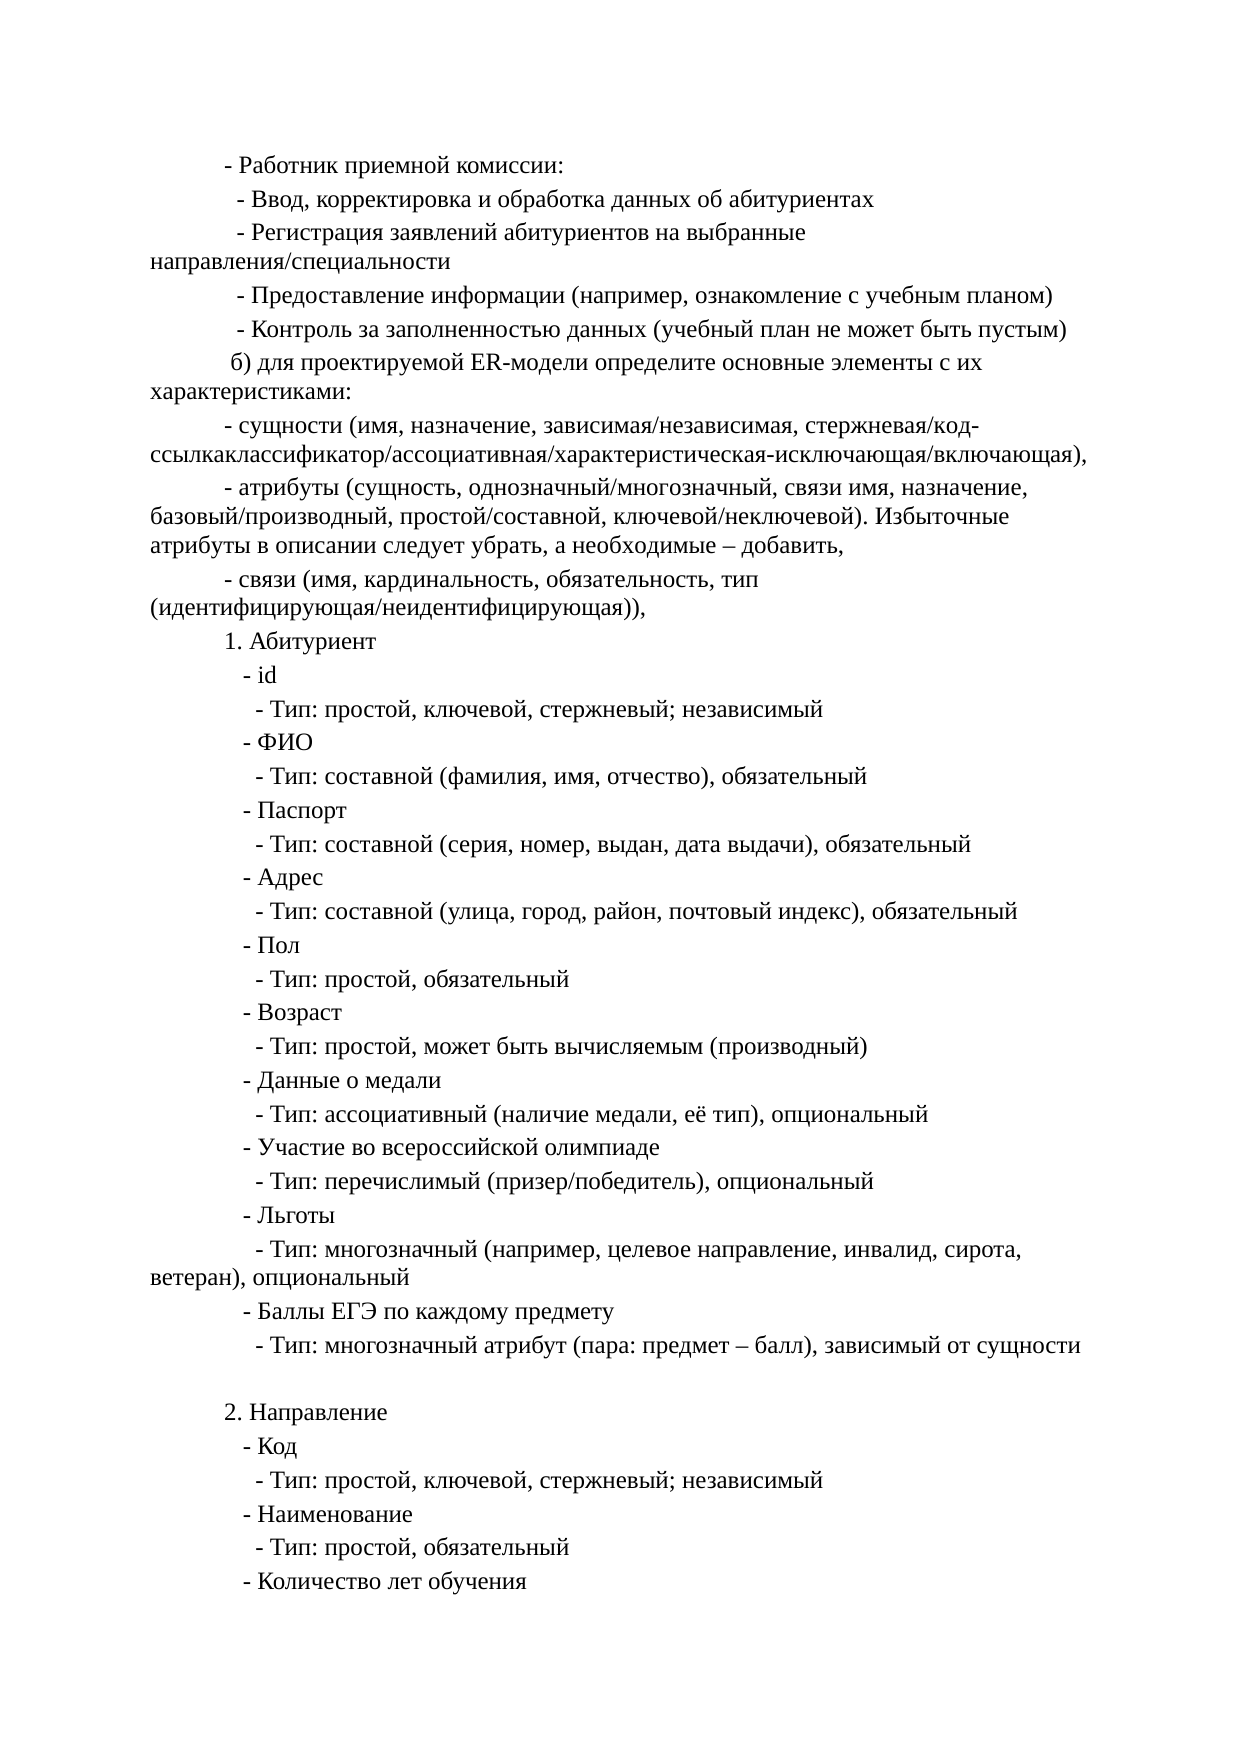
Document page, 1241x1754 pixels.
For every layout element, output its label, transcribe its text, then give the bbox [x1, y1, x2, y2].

text - Наименование [150, 1499, 1090, 1527]
text - Паспорт [150, 795, 1090, 824]
text - id [150, 660, 1090, 689]
text - Тип: составной (серия, номер, выдан, дата выдачи), обязательный [150, 829, 1090, 857]
text - Тип: составной (фамилия, имя, отчество), обязательный [150, 761, 1090, 790]
text - Участие во всероссийской олимпиаде [150, 1132, 1090, 1161]
text - Тип: простой, ключевой, стержневый; независимый [150, 694, 1090, 722]
text - Регистрация заявлений абитуриентов на выбранные направления/специальности [150, 217, 1090, 275]
text - Данные о медали [150, 1065, 1090, 1094]
text - Контроль за заполненностью данных (учебный план не может быть пустым) [150, 314, 1090, 342]
text - Ввод, корректировка и обработка данных об абитуриентах [150, 184, 1090, 212]
text - Код [150, 1431, 1090, 1460]
text - сущности (имя, назначение, зависимая/независимая, стержневая/код-ссылкаклассификатор/ассоциативная/характеристическая-исключающая/включающая), [150, 410, 1090, 467]
text - Тип: простой, ключевой, стержневый; независимый [150, 1465, 1090, 1494]
text - Тип: простой, обязательный [150, 1532, 1090, 1561]
text - атрибуты (сущность, однозначный/многозначный, связи имя, назначение, базовый/производный, простой/составной, ключевой/неключевой). Избыточные атрибуты в описании следует убрать, а необходимые – добавить, [150, 472, 1090, 559]
text 1. Абитуриент [150, 626, 1090, 655]
text - Возраст [150, 997, 1090, 1026]
text - Тип: ассоциативный (наличие медали, её тип), опциональный [150, 1099, 1090, 1127]
text 2. Направление [150, 1397, 1090, 1426]
text - связи (имя, кардинальность, обязательность, тип (идентифицирующая/неидентифицирующая)), [150, 564, 1090, 621]
text - Льготы [150, 1200, 1090, 1229]
text - ФИО [150, 727, 1090, 756]
text - Пол [150, 930, 1090, 959]
text - Тип: простой, обязательный [150, 964, 1090, 992]
text - Адрес [150, 862, 1090, 891]
text - Тип: составной (улица, город, район, почтовый индекс), обязательный [150, 896, 1090, 925]
text - Тип: перечислимый (призер/победитель), опциональный [150, 1166, 1090, 1195]
text - Предоставление информации (например, ознакомление с учебным планом) [150, 280, 1090, 309]
text б) для проектируемой ER-модели определите основные элементы с их характеристиками: [150, 347, 1090, 405]
text - Тип: простой, может быть вычисляемым (производный) [150, 1031, 1090, 1060]
text - Баллы ЕГЭ по каждому предмету [150, 1296, 1090, 1325]
text - Количество лет обучения [150, 1566, 1090, 1595]
text - Работник приемной комиссии: [150, 150, 1090, 179]
text - Тип: многозначный (например, целевое направление, инвалид, сирота, ветеран), опциональный [150, 1234, 1090, 1291]
text - Тип: многозначный атрибут (пара: предмет – балл), зависимый от сущности [150, 1330, 1090, 1359]
